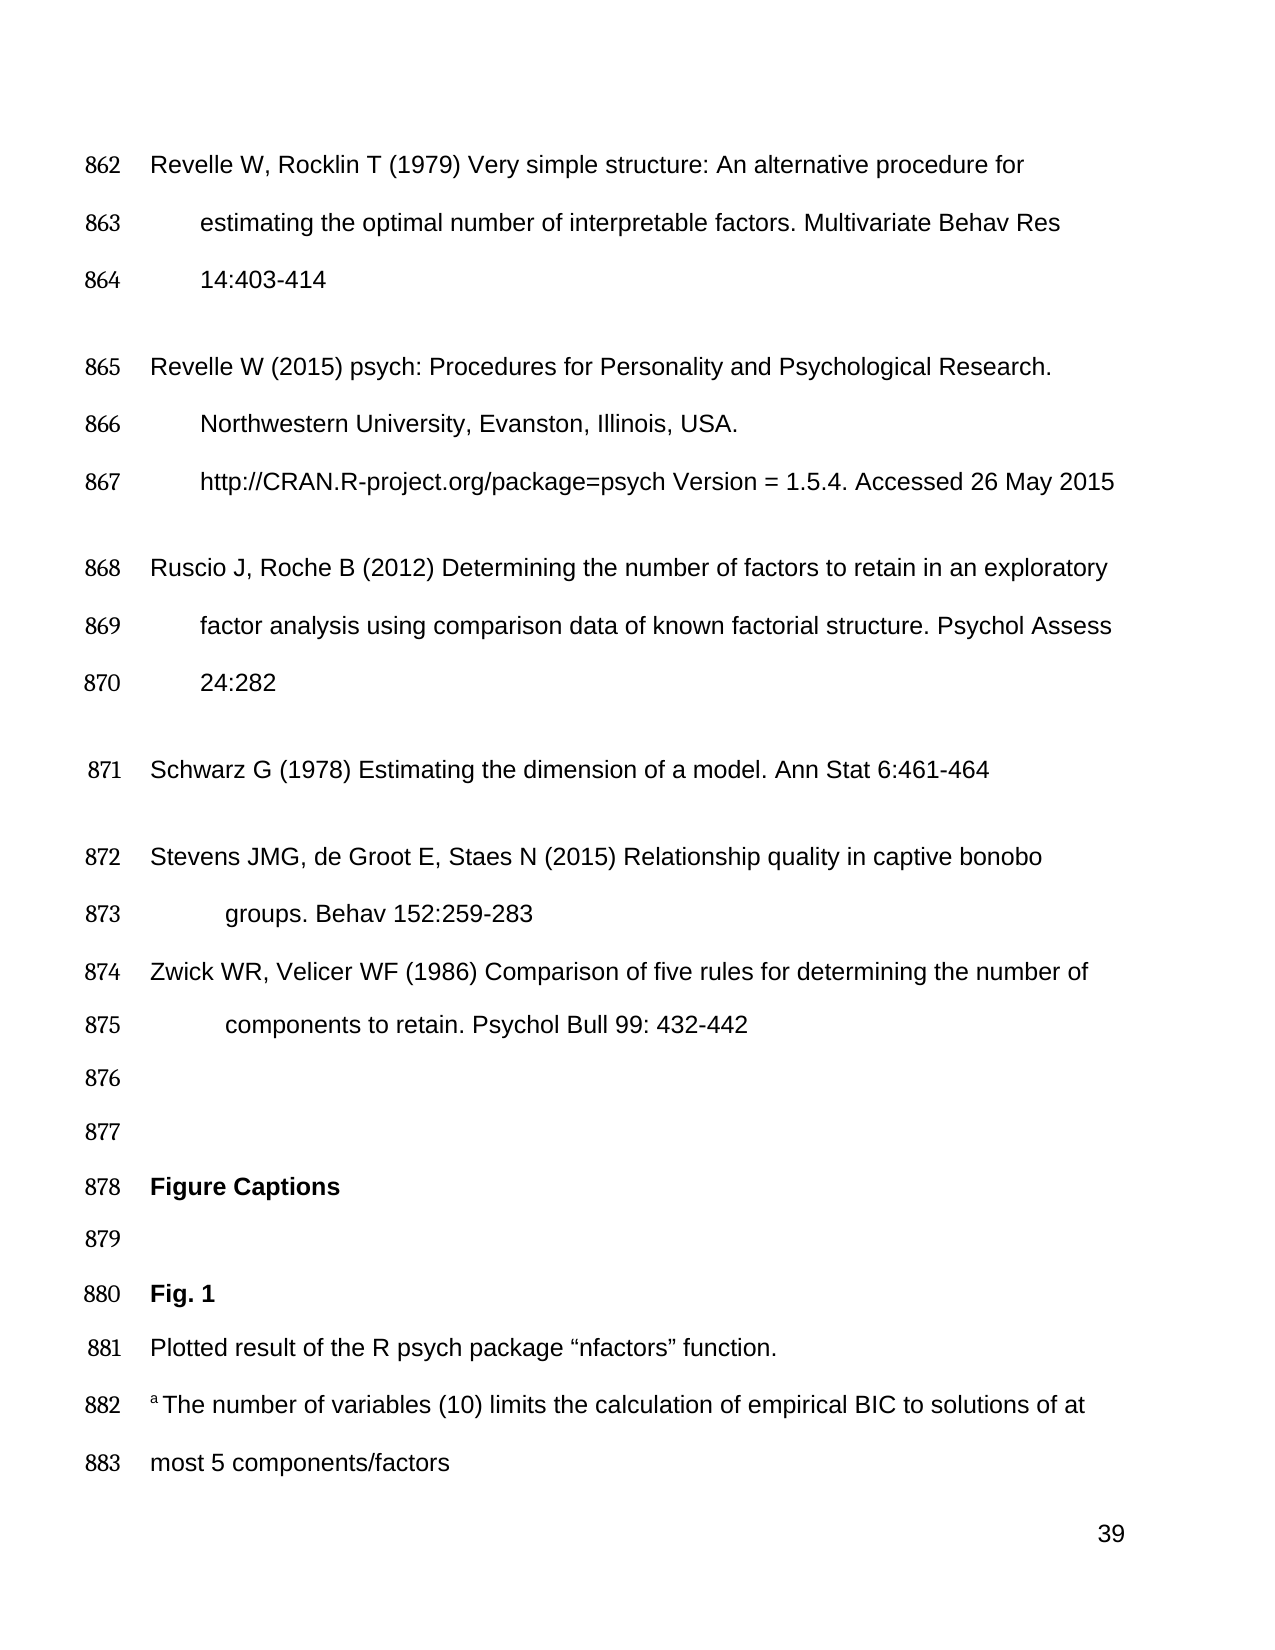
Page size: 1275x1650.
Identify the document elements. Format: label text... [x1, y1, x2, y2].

text Plotted result of the R psych package “nfactors” function. [150, 1333, 1125, 1362]
text Figure Captions [150, 1172, 1125, 1200]
text Ruscio J, Roche B (2012) Determining the number of factors to retain in an exploratory factor analysis using comparison data of known factorial structure. Psychol Assess 24:282 [150, 553, 1125, 697]
text Fig. 1 [150, 1279, 1125, 1308]
text components to retain. Psychol Bull 99: 432-442 [150, 1010, 1125, 1039]
text Schwarz G (1978) Estimating the dimension of a model. Ann Stat 6:461-464 [150, 755, 1125, 784]
text a The number of variables (10) limits the calculation of empirical BIC to solutions of at most 5 components/factors [150, 1390, 1125, 1477]
text Zwick WR, Velicer WF (1986) Comparison of five rules for determining the number of [150, 957, 1125, 985]
text groups. Behav 152:259-283 [150, 899, 1125, 928]
text Stevens JMG, de Groot E, Staes N (2015) Relationship quality in captive bonobo [150, 842, 1125, 870]
text Revelle W (2015) psych: Procedures for Personality and Psychological Research. Northwestern University, Evanston, Illinois, USA. http://CRAN.R-project.org/package=psych Version = 1.5.4. Accessed 26 May 2015 [150, 352, 1125, 495]
text Revelle W, Rocklin T (1979) Very simple structure: An alternative procedure for estimating the optimal number of interpretable factors. Multivariate Behav Res 14:403-414 [150, 150, 1125, 294]
